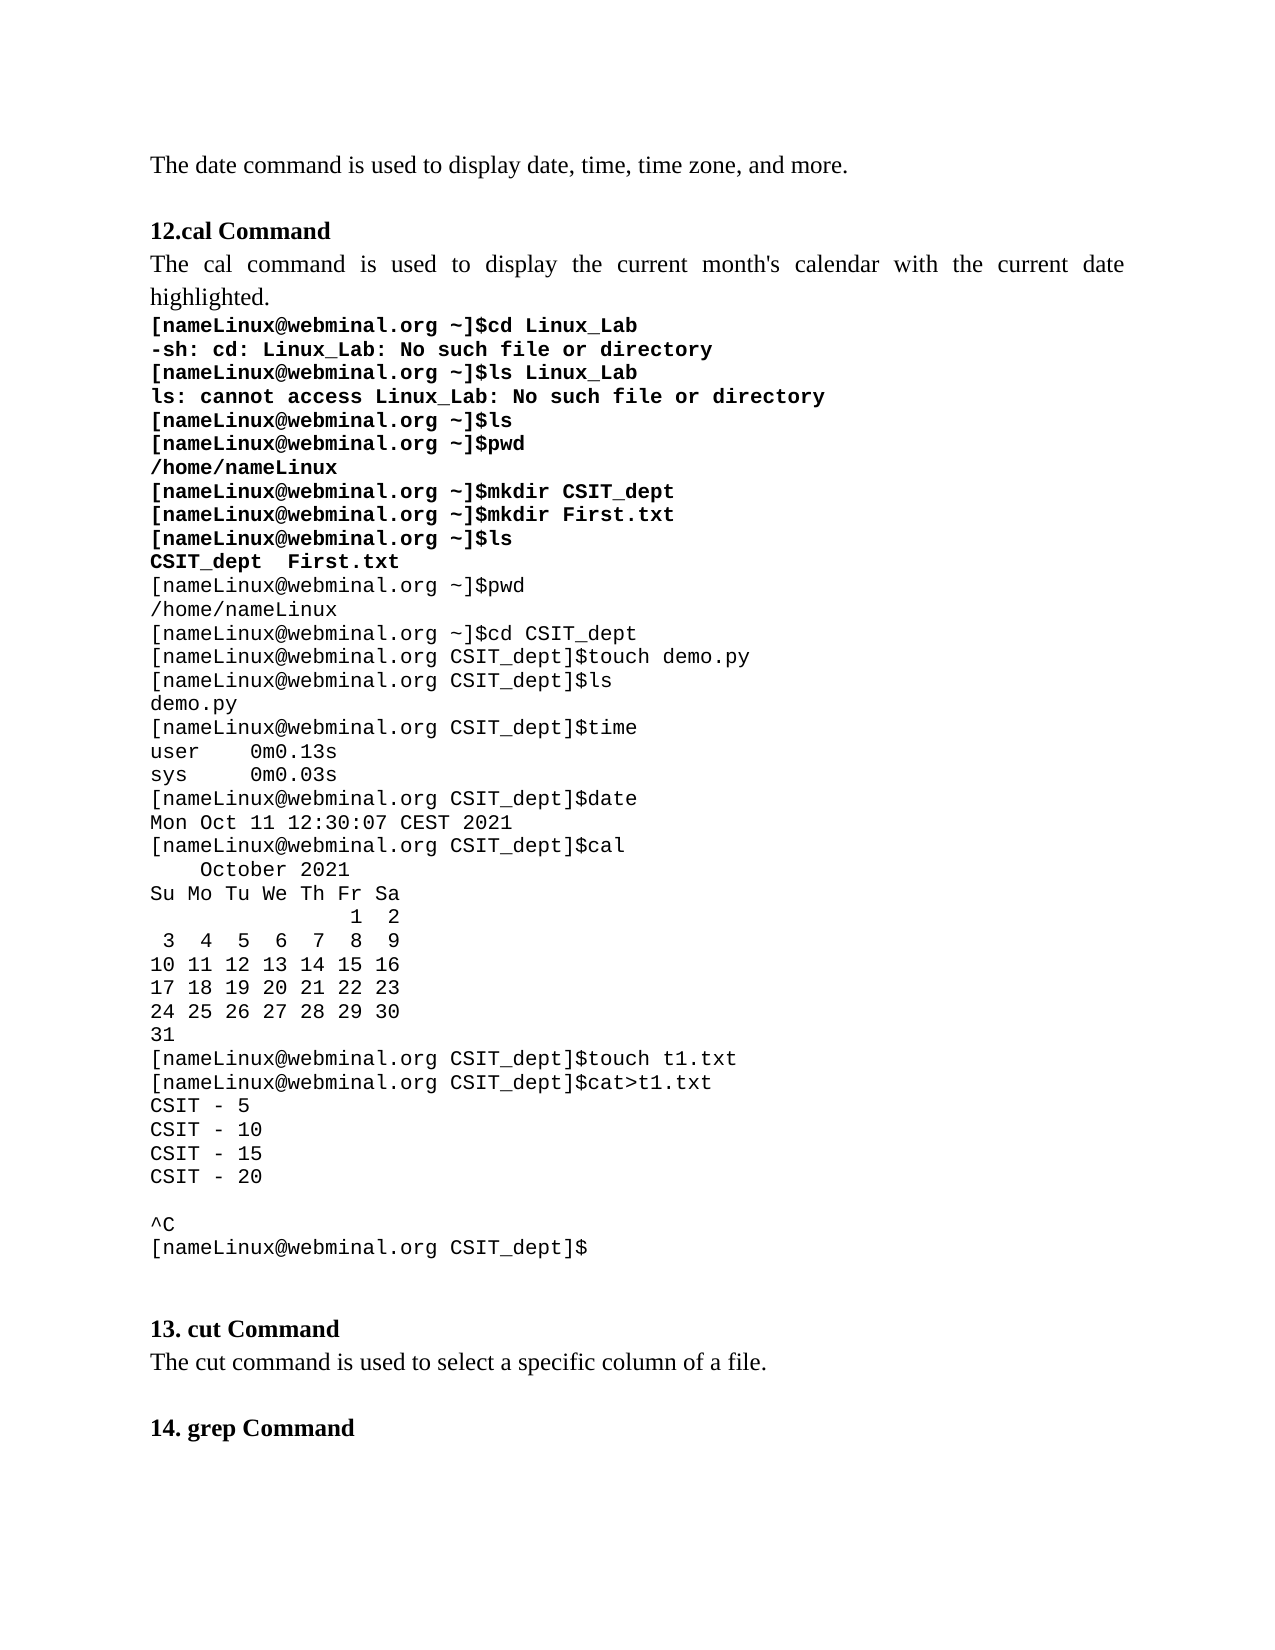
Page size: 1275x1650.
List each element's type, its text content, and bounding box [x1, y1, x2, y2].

text Mon Oct 11 12:30:07 CEST 2021 [150, 812, 1125, 835]
text 31 [150, 1024, 1125, 1048]
text [nameLinux@webminal.org ~]$cd Linux_Lab [150, 315, 1125, 339]
text ls: cannot access Linux_Lab: No such file or directory [150, 386, 1125, 410]
text 3 4 5 6 7 8 9 [150, 930, 1125, 953]
text [nameLinux@webminal.org ~]$ls Linux_Lab [150, 362, 1125, 386]
text user 0m0.13s [150, 741, 1125, 764]
text [nameLinux@webminal.org CSIT_dept]$time [150, 717, 1125, 741]
text CSIT - 15 [150, 1143, 1125, 1166]
text [nameLinux@webminal.org CSIT_dept]$cal [150, 835, 1125, 859]
text [nameLinux@webminal.org ~]$ls [150, 528, 1125, 552]
text [nameLinux@webminal.org CSIT_dept]$ls [150, 670, 1125, 693]
text [nameLinux@webminal.org ~]$pwd [150, 575, 1125, 599]
text The cal command is used to display the current month's calendar with the current date highlighted. [150, 249, 1125, 311]
text 14. grep Command [150, 1413, 1129, 1442]
text 12.cal Command [150, 216, 1129, 245]
text The date command is used to display date, time, time zone, and more. [150, 150, 1125, 179]
text CSIT - 20 [150, 1166, 1125, 1190]
text [nameLinux@webminal.org CSIT_dept]$touch demo.py [150, 646, 1125, 670]
text /home/nameLinux [150, 457, 1125, 481]
text October 2021 [150, 859, 1125, 883]
text [nameLinux@webminal.org CSIT_dept]$ [150, 1237, 1125, 1261]
text [nameLinux@webminal.org ~]$ls [150, 410, 1125, 433]
text 13. cut Command [150, 1314, 1129, 1343]
text 17 18 19 20 21 22 23 [150, 977, 1125, 1001]
text 24 25 26 27 28 29 30 [150, 1001, 1125, 1024]
text [nameLinux@webminal.org CSIT_dept]$touch t1.txt [150, 1048, 1125, 1072]
text CSIT - 5 [150, 1095, 1125, 1119]
text 1 2 [150, 906, 1125, 930]
text [nameLinux@webminal.org CSIT_dept]$date [150, 788, 1125, 812]
text Su Mo Tu We Th Fr Sa [150, 883, 1125, 906]
text CSIT - 10 [150, 1119, 1125, 1143]
text CSIT_dept First.txt [150, 552, 1125, 575]
text sys 0m0.03s [150, 764, 1125, 788]
text The cut command is used to select a specific column of a file. [150, 1347, 1129, 1376]
text [nameLinux@webminal.org ~]$cd CSIT_dept [150, 622, 1125, 646]
text demo.py [150, 693, 1125, 717]
text [nameLinux@webminal.org ~]$mkdir First.txt [150, 504, 1125, 528]
text [nameLinux@webminal.org ~]$mkdir CSIT_dept [150, 481, 1125, 504]
text /home/nameLinux [150, 599, 1125, 622]
text 10 11 12 13 14 15 16 [150, 953, 1125, 977]
text [nameLinux@webminal.org ~]$pwd [150, 433, 1125, 457]
text [nameLinux@webminal.org CSIT_dept]$cat>t1.txt [150, 1072, 1125, 1095]
text ^C [150, 1214, 1125, 1237]
text -sh: cd: Linux_Lab: No such file or directory [150, 339, 1125, 362]
